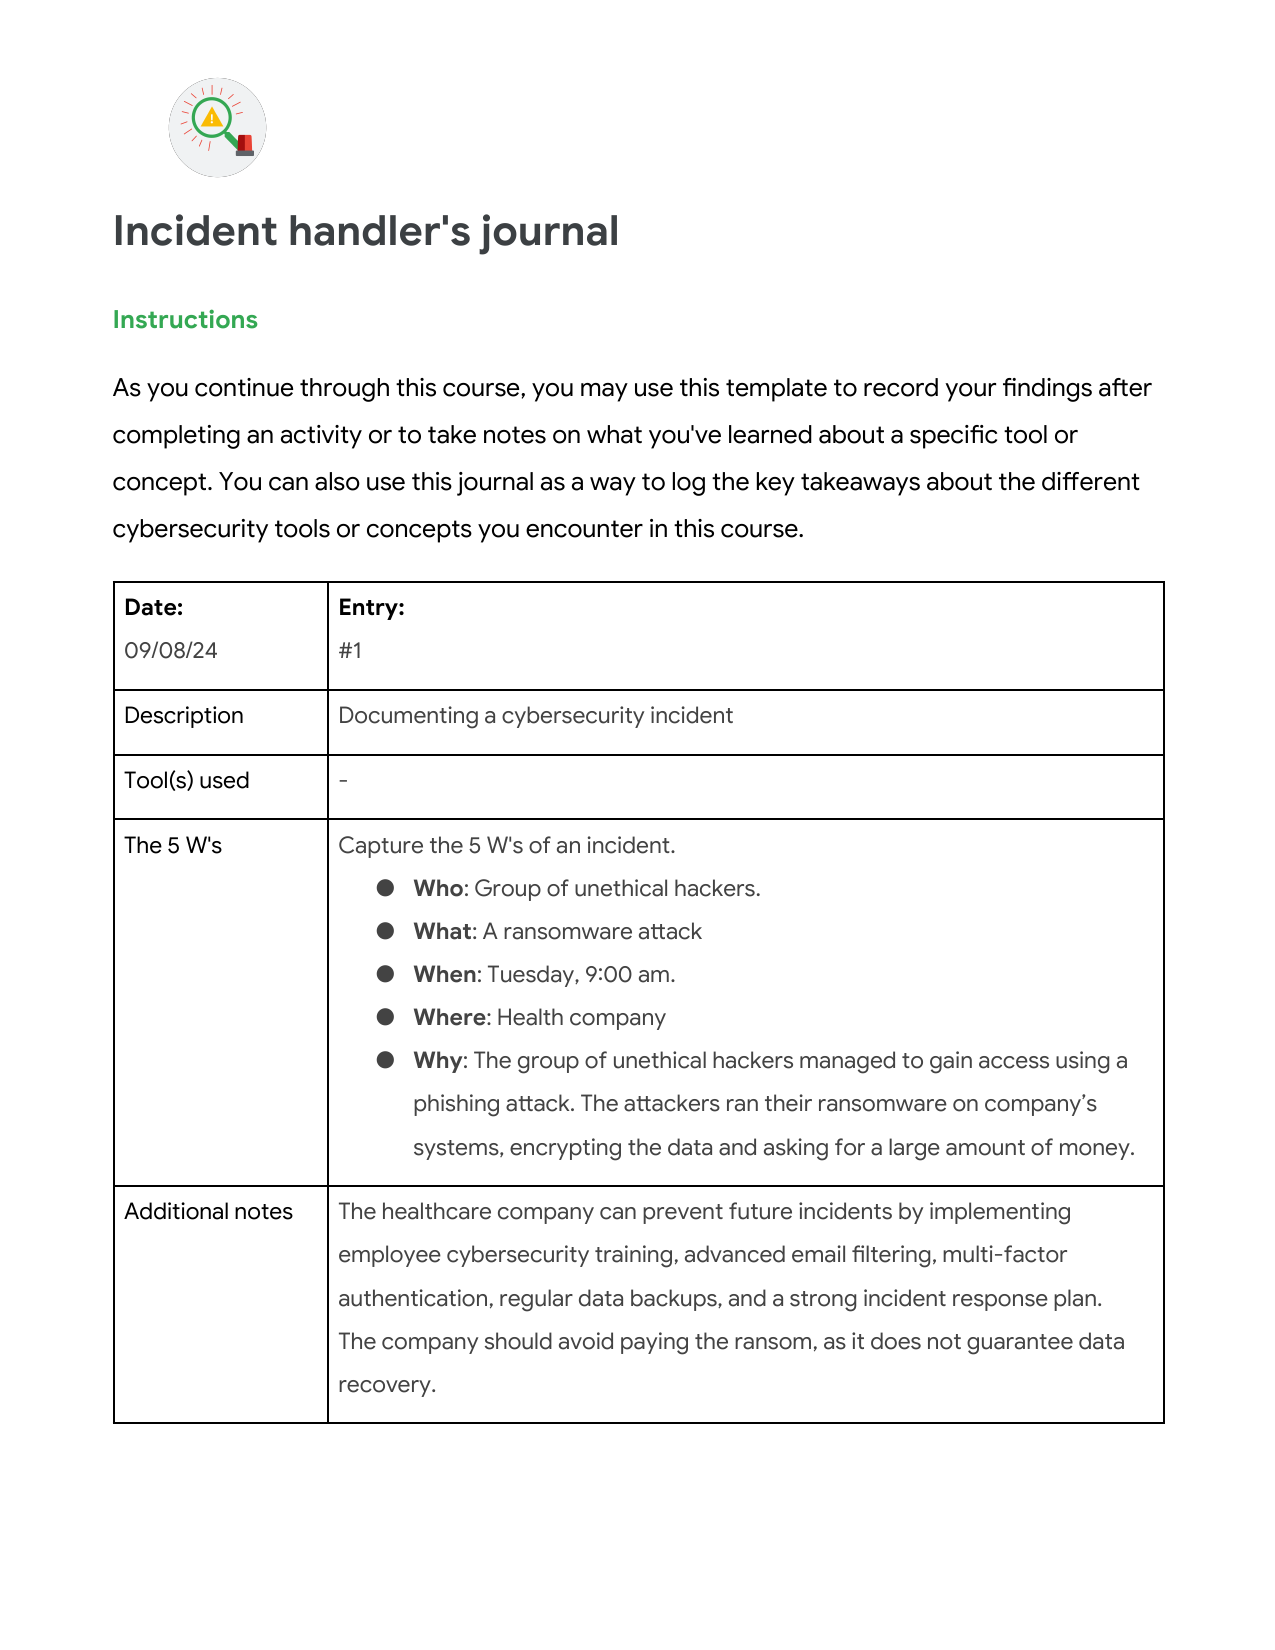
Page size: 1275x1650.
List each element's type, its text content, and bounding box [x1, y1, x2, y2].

picture [150, 75, 285, 181]
table_header Date: 09/08/24 [115, 583, 327, 689]
table_cell - [329, 756, 1163, 818]
table_cell Capture the 5 W's of an incident. Who: Group of unethical hackers. What: A ransomware attack When: Tuesday, 9:00 am. Where: Health company Why: The group of unethical hackers managed to gain access using a phishing attack. The attackers ran their ransomware on company’s systems, encrypting the data and asking for a large amount of money. [329, 820, 1163, 1185]
table_cell The 5 W's [115, 820, 327, 1185]
text Instructions [112, 304, 1162, 336]
table_cell The healthcare company can prevent future incidents by implementing employee cybersecurity training, advanced email filtering, multi-factor authentication, regular data backups, and a strong incident response plan. The company should avoid paying the ransom, as it does not guarantee data recovery. [329, 1187, 1163, 1422]
text Incident handler's journal [112, 205, 1162, 257]
table_header Entry: #1 [329, 583, 1163, 689]
table_cell Description [115, 691, 327, 753]
text As you continue through this course, you may use this template to record your findings after completing an activity or to take notes on what you've learned about a specific tool or concept. You can also use this journal as a way to log the key takeaways about the different cybersecurity tools or concepts you encounter in this course. [112, 372, 1162, 544]
table_cell Additional notes [115, 1187, 327, 1422]
table_cell Documenting a cybersecurity incident [329, 691, 1163, 753]
table_cell Tool(s) used [115, 756, 327, 818]
